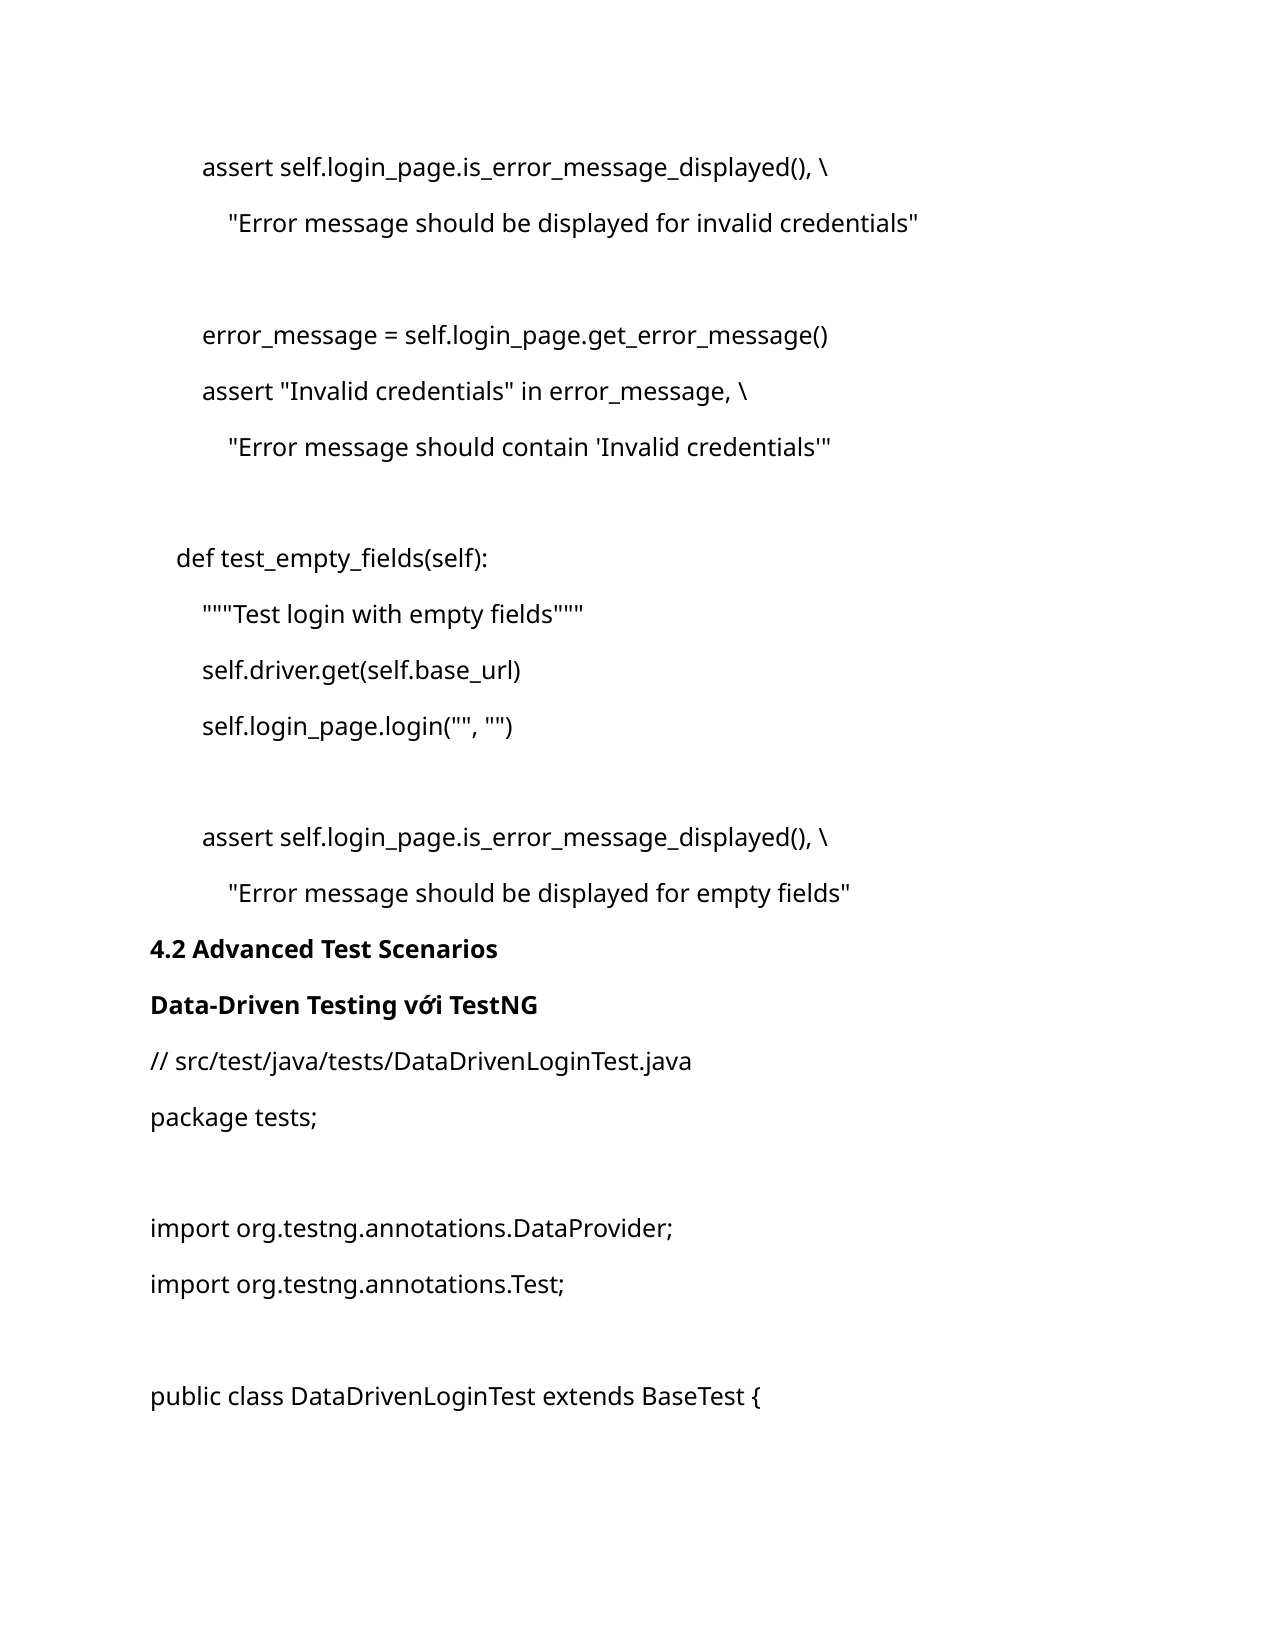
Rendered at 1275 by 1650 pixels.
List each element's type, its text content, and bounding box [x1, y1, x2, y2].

text self.login_page.login("", "") [150, 708, 1125, 742]
text package tests; [150, 1099, 1125, 1133]
text Data-Driven Testing với TestNG [150, 987, 1125, 1022]
text // src/test/java/tests/DataDrivenLoginTest.java [150, 1043, 1125, 1077]
text self.driver.get(self.base_url) [150, 652, 1125, 687]
text "Error message should be displayed for empty fields" [150, 876, 1125, 910]
text import org.testng.annotations.Test; [150, 1267, 1125, 1301]
text assert self.login_page.is_error_message_displayed(), \ [150, 820, 1125, 854]
text 4.2 Advanced Test Scenarios [150, 932, 1125, 966]
text "Error message should contain 'Invalid credentials'" [150, 429, 1125, 463]
text "Error message should be displayed for invalid credentials" [150, 206, 1125, 240]
text assert "Invalid credentials" in error_message, \ [150, 373, 1125, 407]
text assert self.login_page.is_error_message_displayed(), \ [150, 150, 1125, 184]
text def test_empty_fields(self): [150, 541, 1125, 575]
text """Test login with empty fields""" [150, 597, 1125, 631]
text import org.testng.annotations.DataProvider; [150, 1211, 1125, 1245]
text error_message = self.login_page.get_error_message() [150, 317, 1125, 352]
text public class DataDrivenLoginTest extends BaseTest { [150, 1378, 1125, 1412]
